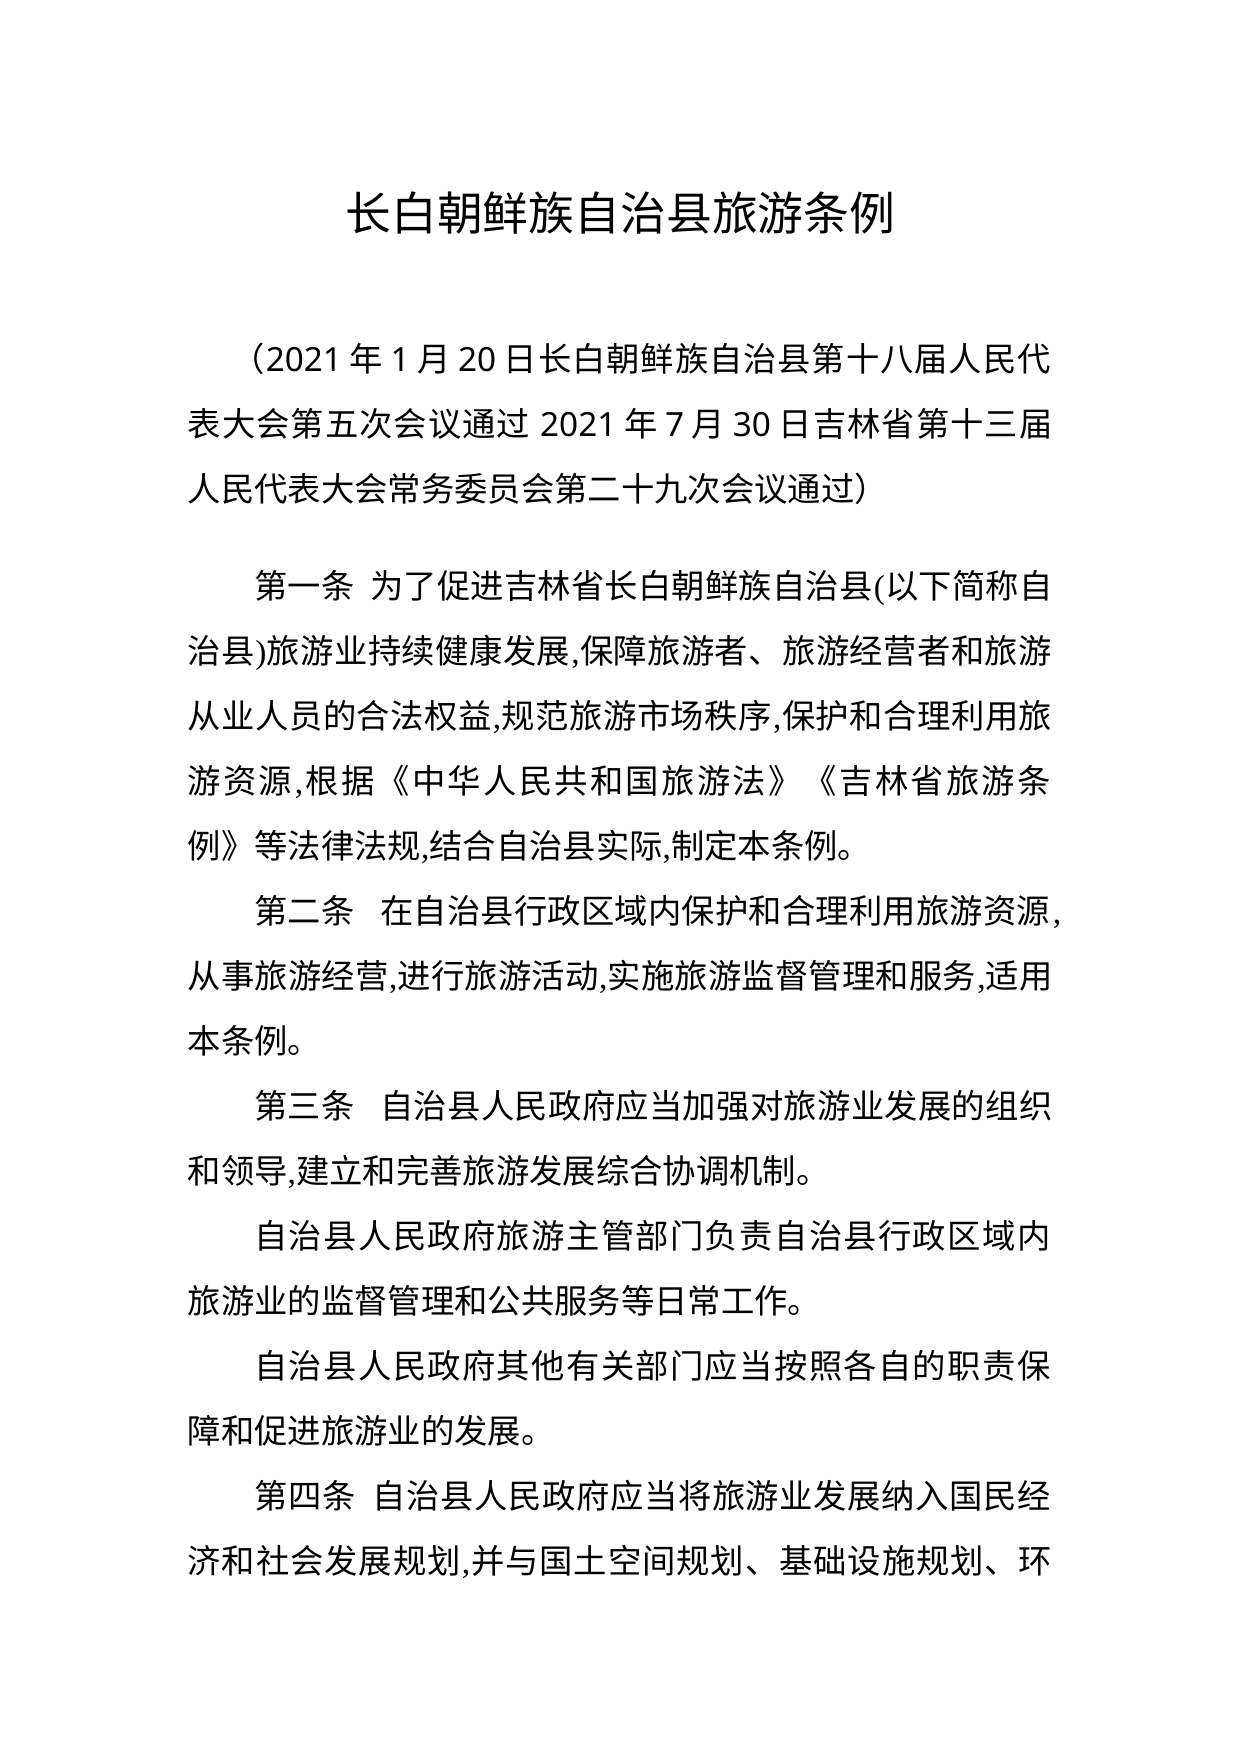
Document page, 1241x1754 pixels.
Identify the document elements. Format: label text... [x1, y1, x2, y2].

text （2021年1月20日长白朝鲜族自治县第十八届人民代表大会第五次会议通过 2021年7月30日吉林省第十三届人民代表大会常务委员会第二十九次会议通过） [187, 324, 1053, 519]
text 长白朝鲜族自治县旅游条例 [187, 162, 1053, 259]
text 自治县人民政府旅游主管部门负责自治县行政区域内旅游业的监督管理和公共服务等日常工作。 [187, 1202, 1053, 1332]
text 自治县人民政府其他有关部门应当按照各自的职责保障和促进旅游业的发展。 [187, 1332, 1053, 1462]
text 第一条 为了促进吉林省长白朝鲜族自治县(以下简称自治县)旅游业持续健康发展,保障旅游者、旅游经营者和旅游从业人员的合法权益,规范旅游市场秩序,保护和合理利用旅游资源,根据《中华人民共和国旅游法》《吉林省旅游条例》等法律法规,结合自治县实际,制定本条例。 [187, 552, 1053, 877]
text 第三条 自治县人民政府应当加强对旅游业发展的组织和领导,建立和完善旅游发展综合协调机制。 [187, 1072, 1053, 1202]
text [187, 1462, 1053, 1592]
text 第二条 在自治县行政区域内保护和合理利用旅游资源,从事旅游经营,进行旅游活动,实施旅游监督管理和服务,适用本条例。 [187, 877, 1053, 1072]
